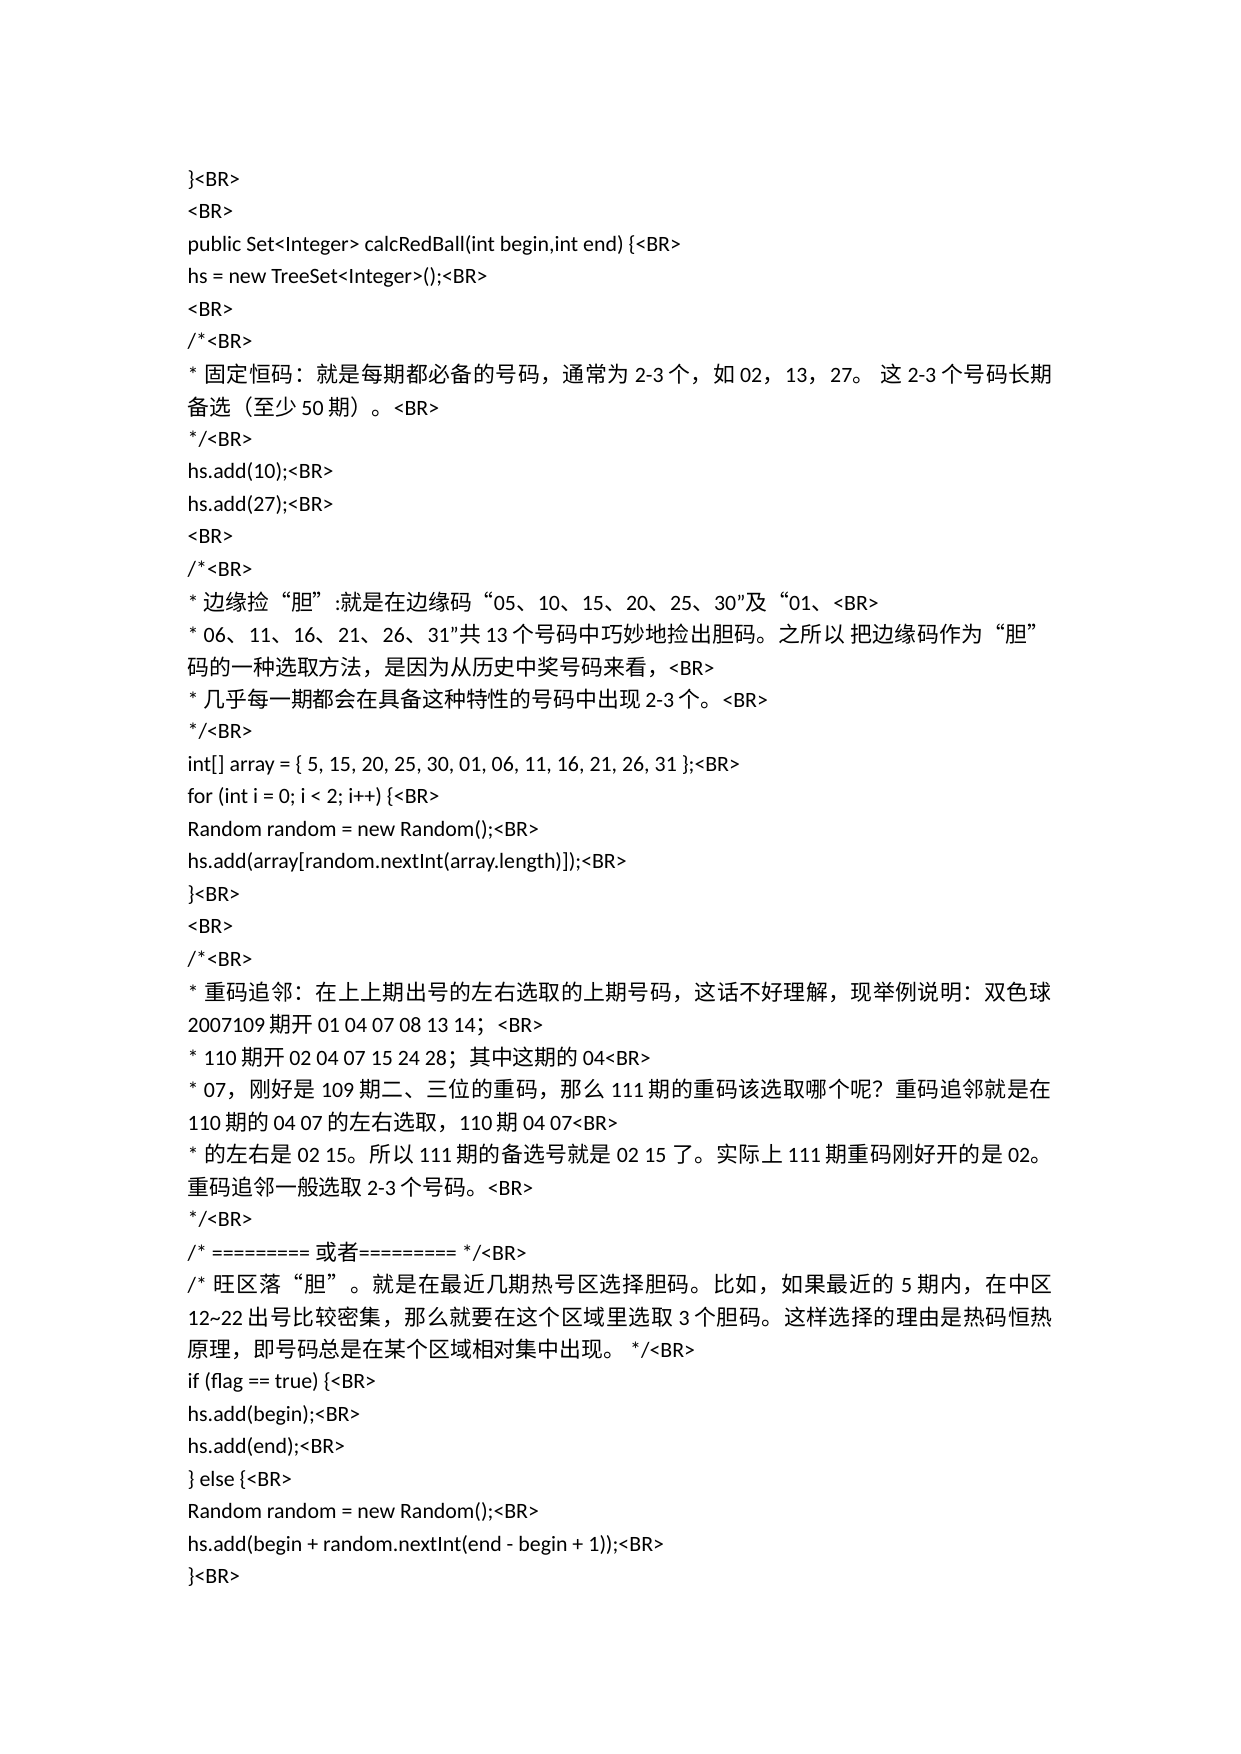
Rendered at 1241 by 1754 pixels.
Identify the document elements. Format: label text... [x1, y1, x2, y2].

text * 边缘捡“胆”:就是在边缘码“05、10、15、20、25、30”及“01、<BR> [187, 584, 1053, 617]
text for (int i = 0; i < 2; i++) {<BR> [187, 779, 1053, 812]
text /* 旺区落“胆”。就是在最近几期热号区选择胆码。比如，如果最近的5期内，在中区12~22出号比较密集，那么就要在这个区域里选取3个胆码。这样选择的理由是热码恒热原理，即号码总是在某个区域相对集中出现。 */<BR> [187, 1267, 1053, 1364]
text * 06、11、16、21、26、31”共13个号码中巧妙地捡出胆码。之所以 把边缘码作为“胆”码的一种选取方法，是因为从历史中奖号码来看，<BR> [187, 617, 1053, 682]
text <BR> [187, 292, 1053, 324]
text */<BR> [187, 714, 1053, 747]
text hs.add(array[random.nextInt(array.length)]);<BR> [187, 844, 1053, 877]
text <BR> [187, 194, 1053, 227]
text * 几乎每一期都会在具备这种特性的号码中出现2-3个。<BR> [187, 682, 1053, 714]
text } else {<BR> [187, 1462, 1053, 1494]
text }<BR> [187, 162, 1053, 194]
text * 07，刚好是109期二、三位的重码，那么111期的重码该选取哪个呢？重码追邻就是在110期的04 07 的左右选取，110期04 07<BR> [187, 1072, 1053, 1137]
text */<BR> [187, 422, 1053, 454]
text * 重码追邻：在上上期出号的左右选取的上期号码，这话不好理解，现举例说明：双色球2007109期开01 04 07 08 13 14；<BR> [187, 974, 1053, 1039]
text <BR> [187, 519, 1053, 552]
text Random random = new Random();<BR> [187, 812, 1053, 844]
text hs.add(begin);<BR> [187, 1397, 1053, 1429]
text hs.add(end);<BR> [187, 1429, 1053, 1462]
text int[] array = { 5, 15, 20, 25, 30, 01, 06, 11, 16, 21, 26, 31 };<BR> [187, 747, 1053, 779]
text public Set<Integer> calcRedBall(int begin,int end) {<BR> [187, 227, 1053, 259]
text /*<BR> [187, 552, 1053, 584]
text <BR> [187, 909, 1053, 942]
text /*<BR> [187, 324, 1053, 357]
text * 固定恒码：就是每期都必备的号码，通常为2-3个，如02，13，27。 这2-3个号码长期备选（至少50期）。<BR> [187, 357, 1053, 422]
text if (flag == true) {<BR> [187, 1364, 1053, 1397]
text hs.add(10);<BR> [187, 454, 1053, 487]
text hs.add(begin + random.nextInt(end - begin + 1));<BR> [187, 1527, 1053, 1559]
text hs.add(27);<BR> [187, 487, 1053, 519]
text /*<BR> [187, 942, 1053, 974]
text }<BR> [187, 877, 1053, 909]
text * 的左右是02 15。所以111期的备选号就是02 15 了。实际上111期重码刚好开的是02。重码追邻一般选取2-3个号码。<BR> [187, 1137, 1053, 1202]
text Random random = new Random();<BR> [187, 1494, 1053, 1527]
text */<BR> [187, 1202, 1053, 1234]
text hs = new TreeSet<Integer>();<BR> [187, 259, 1053, 292]
text /* ========= 或者========= */<BR> [187, 1234, 1053, 1267]
text }<BR> [187, 1559, 1053, 1592]
text * 110期开02 04 07 15 24 28；其中这期的04<BR> [187, 1039, 1053, 1072]
